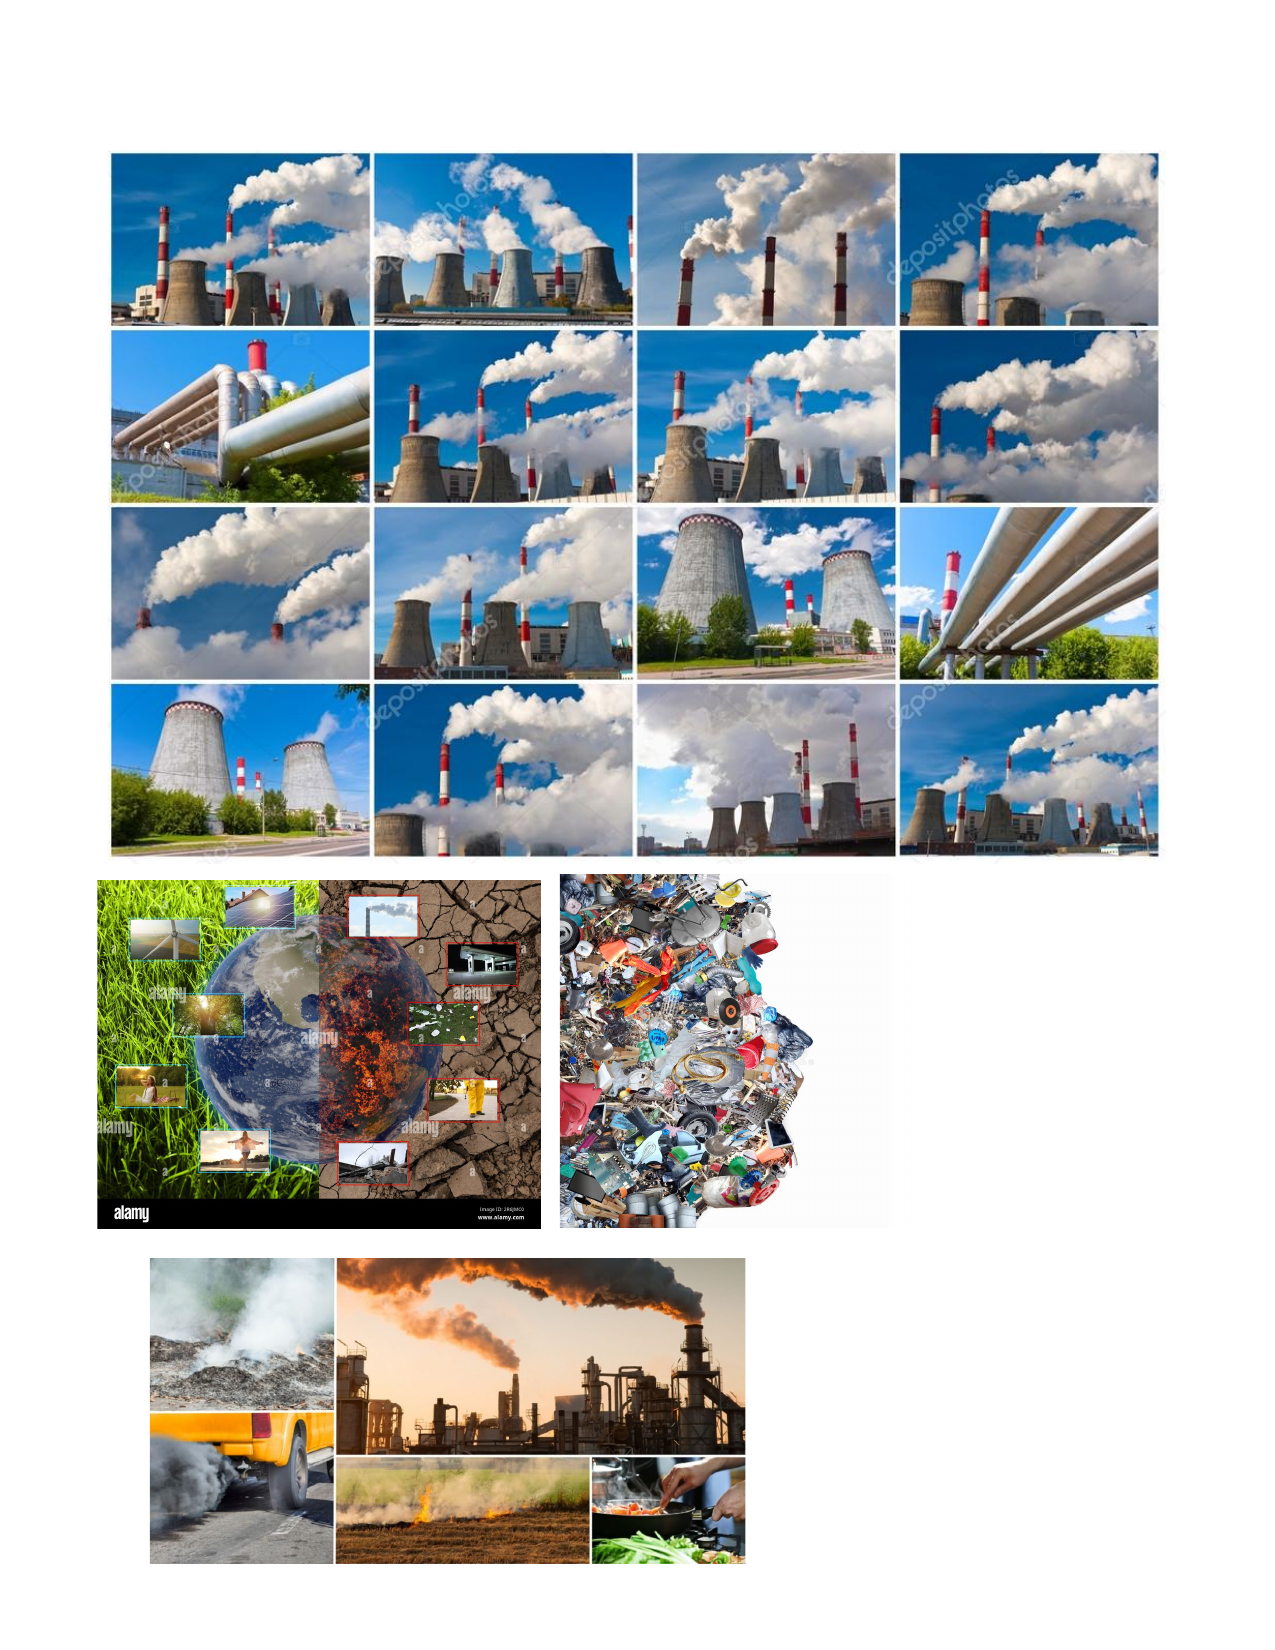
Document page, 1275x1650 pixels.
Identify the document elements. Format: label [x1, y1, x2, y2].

picture [149, 1258, 746, 1564]
picture [97, 880, 541, 1229]
picture [107, 150, 1166, 864]
picture [559, 874, 928, 1228]
